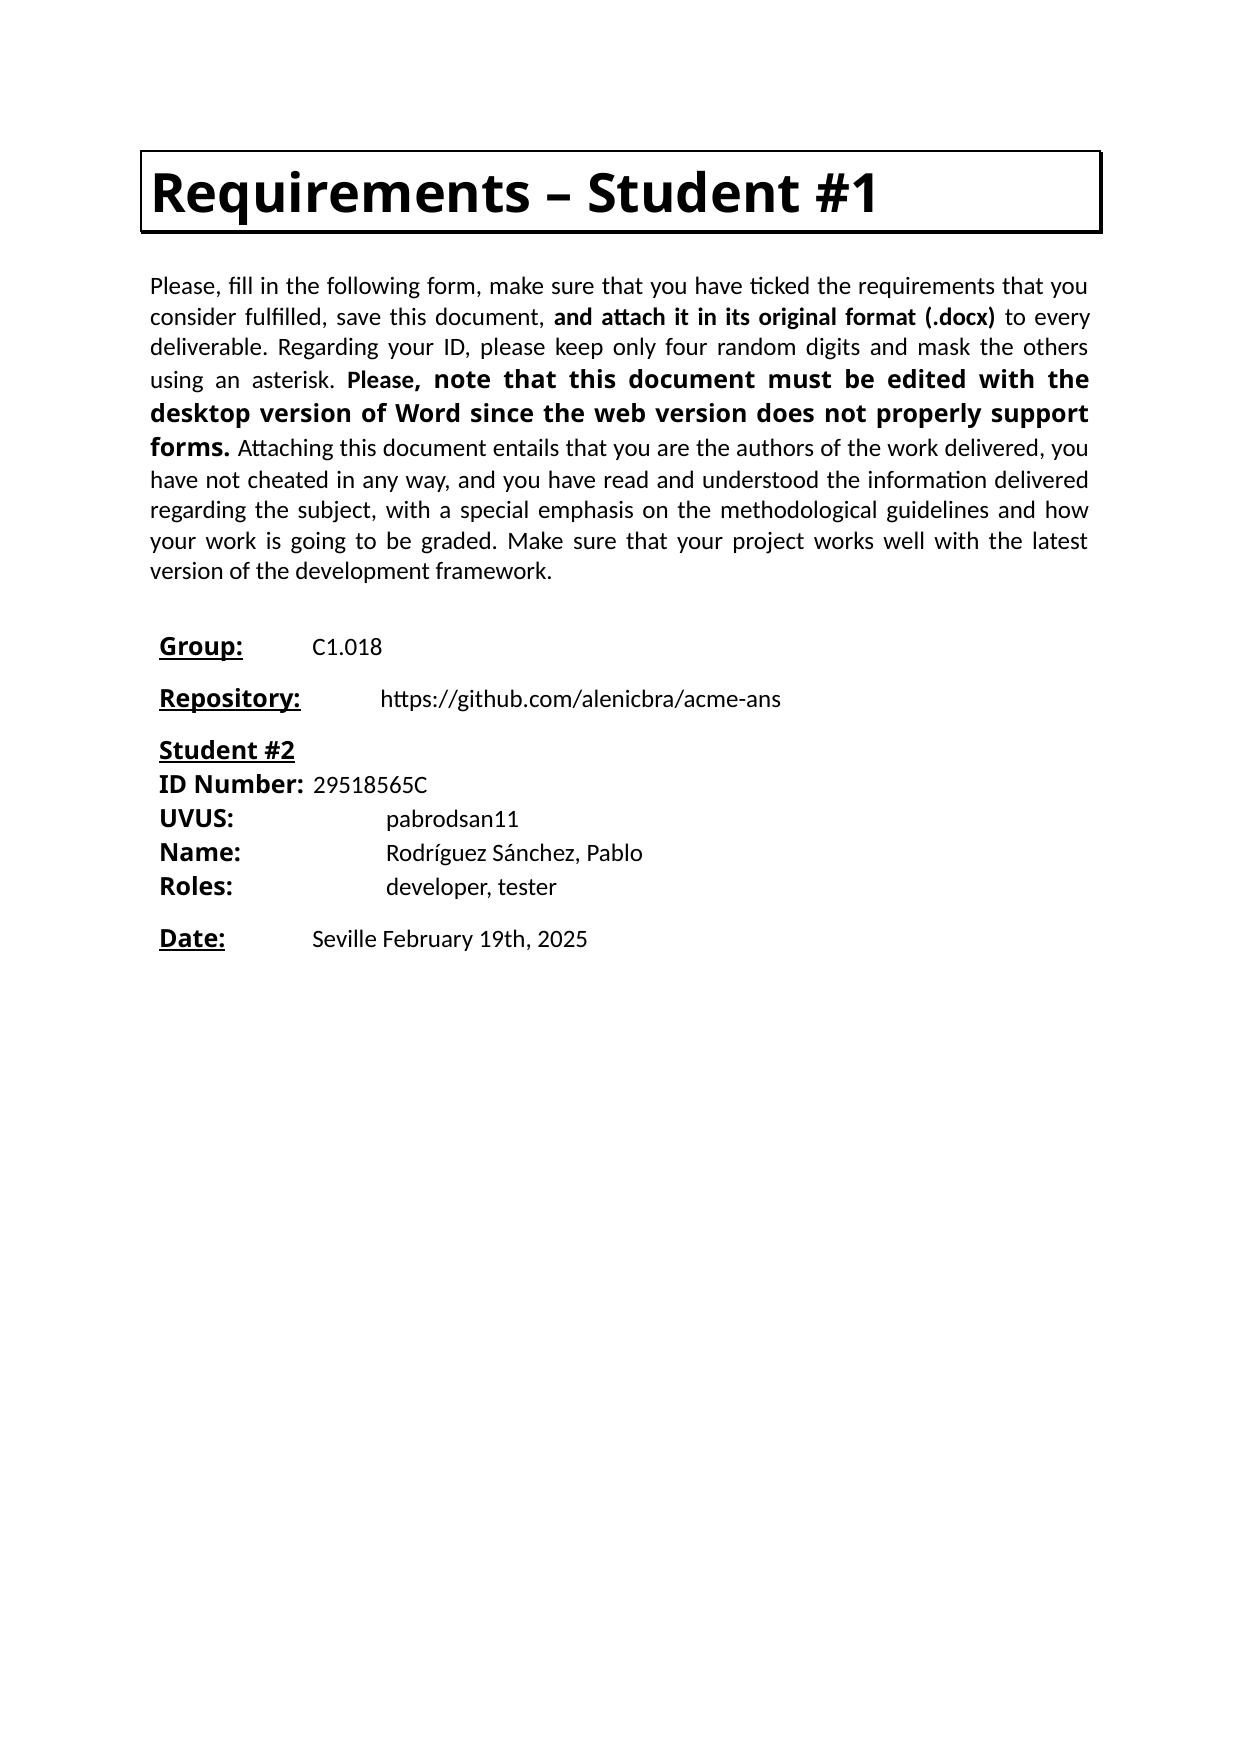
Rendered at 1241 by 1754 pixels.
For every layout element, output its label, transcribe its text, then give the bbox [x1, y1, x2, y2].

table_cell Repository: [150, 672, 1090, 724]
table_cell Date: [150, 912, 1090, 963]
subtitle Requirements – Student #1 [142, 152, 1099, 230]
table_header Group: [150, 620, 1090, 672]
text Please, fill in the following form, make sure that you have ticked the requirements that you consider fulfilled, save this document, and attach it in its original format (.docx) to every deliverable. Regarding your ID, please keep only four random digits and mask the others using an asterisk. Please, note that this document must be edited with the desktop version of Word since the web version does not properly support forms. Attaching this document entails that you are the authors of the work delivered, you have not cheated in any way, and you have read and understood the information delivered regarding the subject, with a special emphasis on the methodological guidelines and how your work is going to be graded. Make sure that your project works well with the latest version of the development framework. [150, 270, 1090, 586]
table_cell Student #2 ID Number: UVUS: Name: Roles: [150, 724, 1090, 912]
